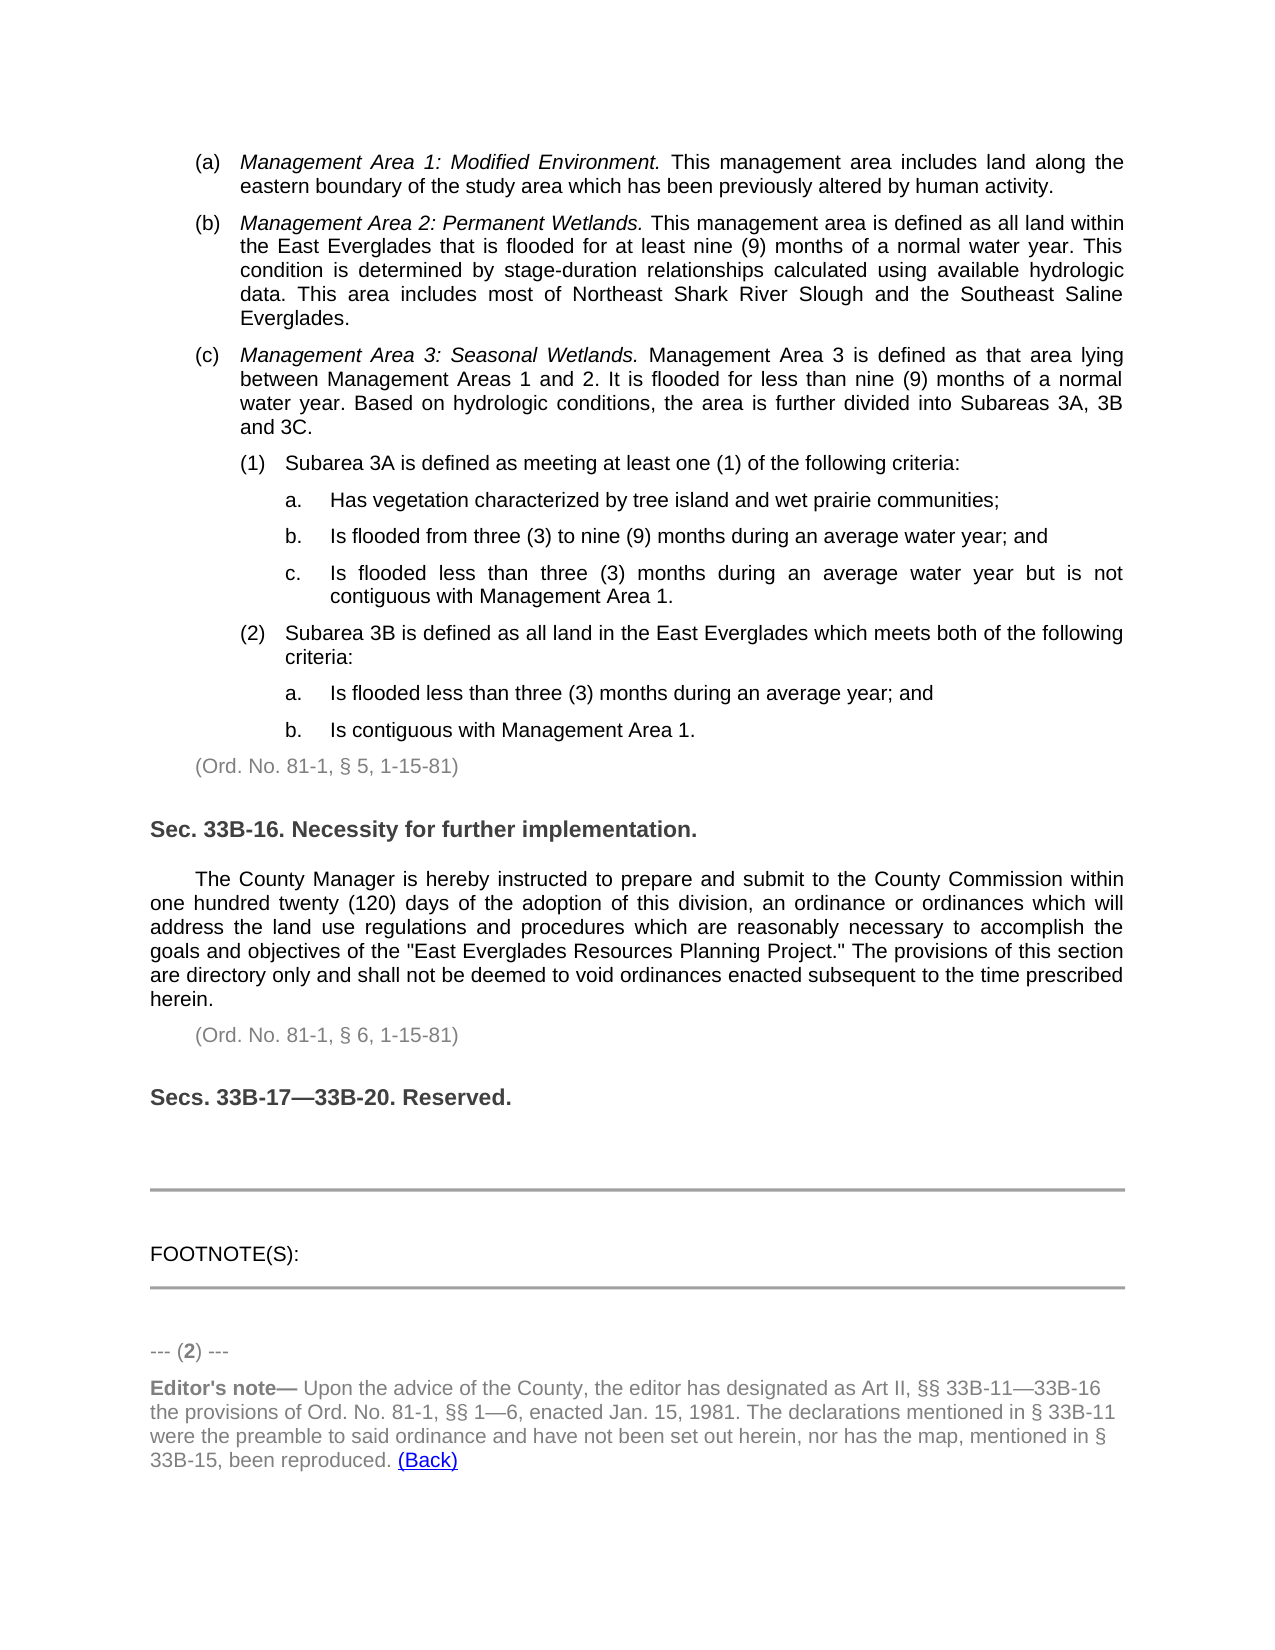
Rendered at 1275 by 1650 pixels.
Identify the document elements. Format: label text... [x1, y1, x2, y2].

list b. Is contiguous with Management Area 1. [285, 718, 1125, 742]
text --- (2) --- [150, 1339, 1125, 1363]
list (b) Management Area 2: Permanent Wetlands. This management area is defined as all land within the East Everglades that is flooded for at least nine (9) months of a normal water year. This condition is determined by stage-duration relationships calculated using available hydrologic data. This area includes most of Northeast Shark River Slough and the Southeast Saline Everglades. [195, 210, 1125, 330]
list (1) Subarea 3A is defined as meeting at least one (1) of the following criteria: [240, 451, 1125, 475]
list (c) Management Area 3: Seasonal Wetlands. Management Area 3 is defined as that area lying between Management Areas 1 and 2. It is flooded for less than nine (9) months of a normal water year. Based on hydrologic conditions, the area is further divided into Subareas 3A, 3B and 3C. [195, 343, 1125, 438]
text Sec. 33B-16. Necessity for further implementation. [150, 816, 1125, 842]
text Editor's note— Upon the advice of the County, the editor has designated as Art II, §§ 33B-11—33B-16 the provisions of Ord. No. 81-1, §§ 1—6, enacted Jan. 15, 1981. The declarations mentioned in § 33B-11 were the preamble to said ordinance and have not been set out herein, nor has the map, mentioned in § 33B-15, been reproduced. (Back) [150, 1376, 1125, 1472]
list c. Is flooded less than three (3) months during an average water year but is not contiguous with Management Area 1. [285, 560, 1125, 608]
text FOOTNOTE(S): [150, 1241, 1125, 1265]
text (Ord. No. 81-1, § 6, 1-15-81) [195, 1023, 1125, 1047]
list b. Is flooded from three (3) to nine (9) months during an average water year; and [285, 524, 1125, 548]
text Secs. 33B-17—33B-20. Reserved. [150, 1084, 1125, 1111]
list (2) Subarea 3B is defined as all land in the East Everglades which meets both of the following criteria: [240, 621, 1125, 669]
list a. Has vegetation characterized by tree island and wet prairie communities; [285, 487, 1125, 511]
list (a) Management Area 1: Modified Environment. This management area includes land along the eastern boundary of the study area which has been previously altered by human activity. [195, 150, 1125, 198]
text The County Manager is hereby instructed to prepare and submit to the County Commission within one hundred twenty (120) days of the adoption of this division, an ordinance or ordinances which will address the land use regulations and procedures which are reasonably necessary to accomplish the goals and objectives of the "East Everglades Resources Planning Project." The provisions of this section are directory only and shall not be deemed to void ordinances enacted subsequent to the time prescribed herein. [150, 867, 1125, 1010]
list a. Is flooded less than three (3) months during an average year; and [285, 681, 1125, 705]
text (Ord. No. 81-1, § 5, 1-15-81) [195, 754, 1125, 778]
